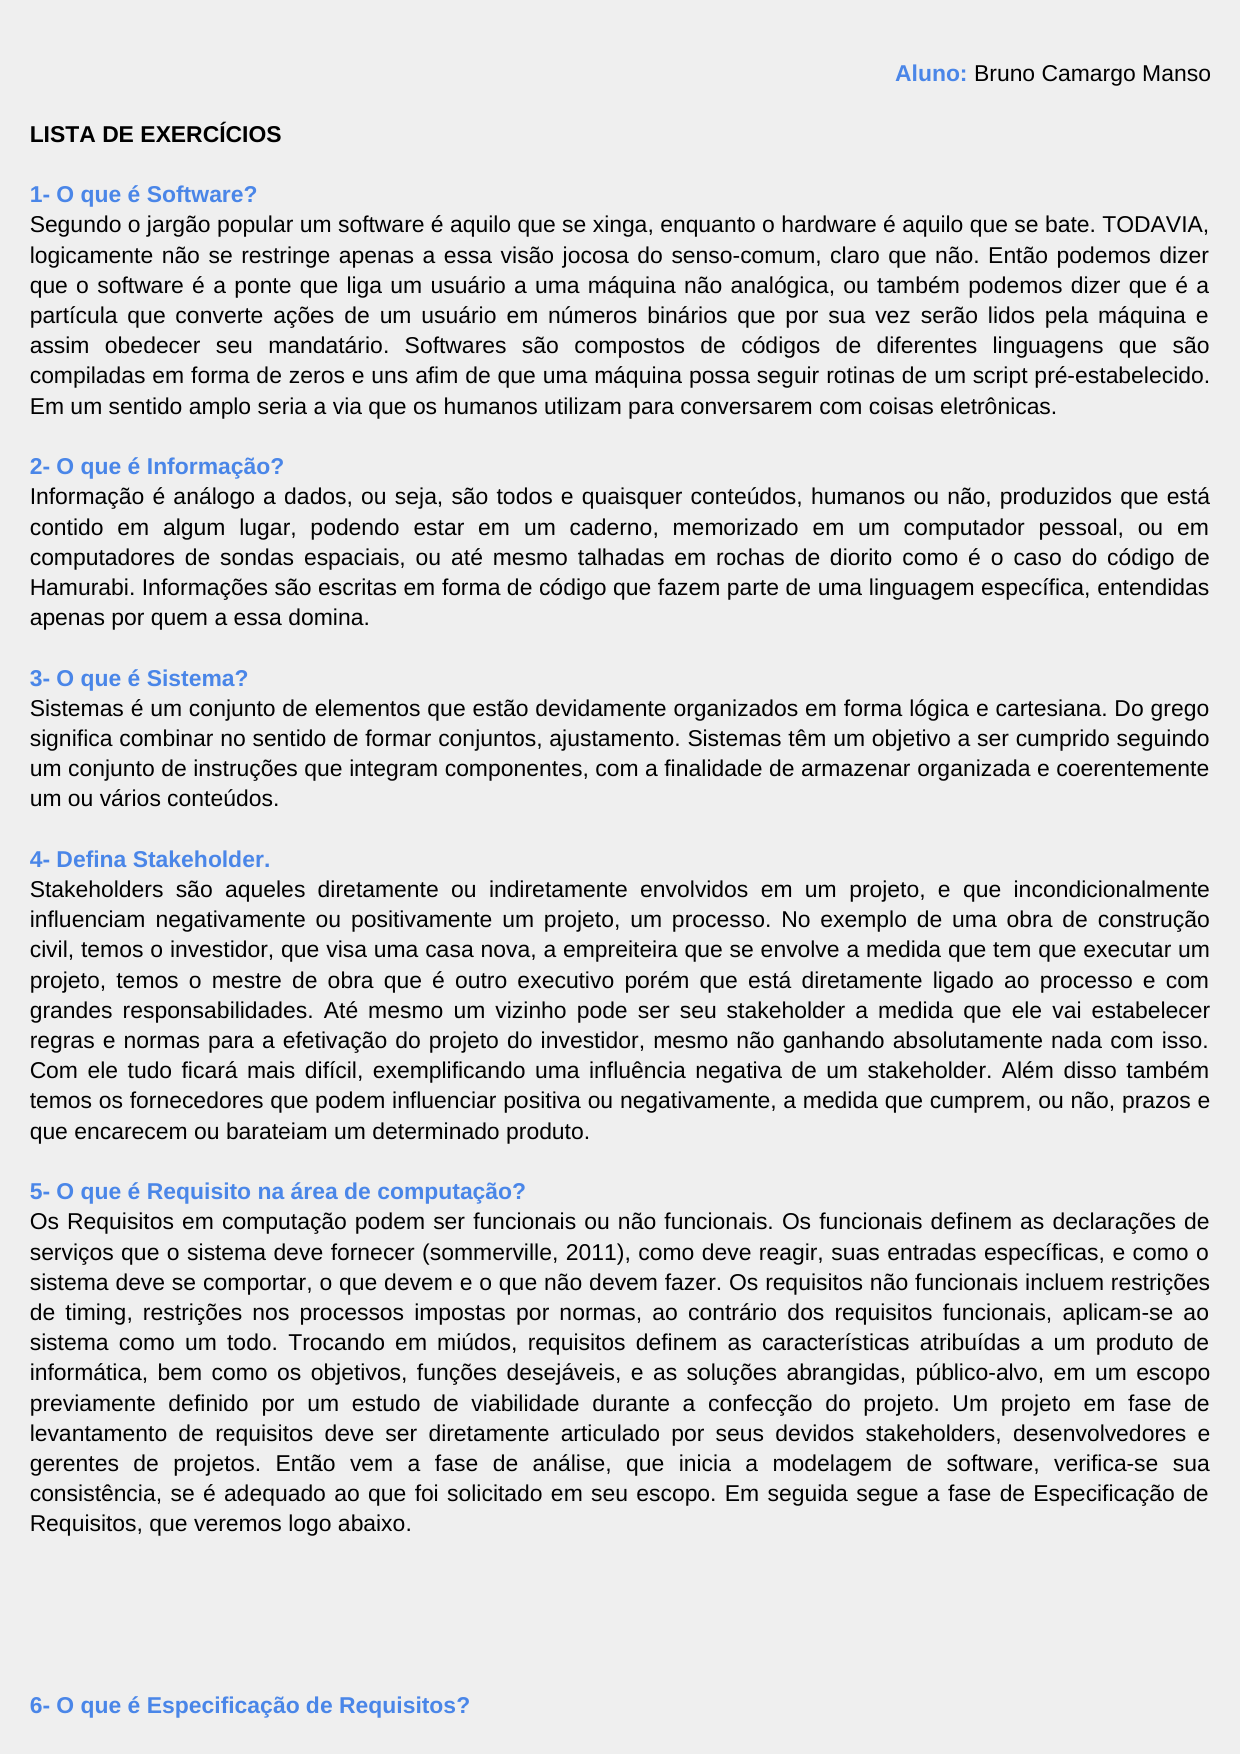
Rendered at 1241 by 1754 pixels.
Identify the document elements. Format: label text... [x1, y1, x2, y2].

text Os Requisitos em computação podem ser funcionais ou não funcionais. Os funcionais definem as declarações de serviços que o sistema deve fornecer (sommerville, 2011), como deve reagir, suas entradas específicas, e como o sistema deve se comportar, o que devem e o que não devem fazer. Os requisitos não funcionais incluem restrições de timing, restrições nos processos impostas por normas, ao contrário dos requisitos funcionais, aplicam-se ao sistema como um todo. Trocando em miúdos, requisitos definem as características atribuídas a um produto de informática, bem como os objetivos, funções desejáveis, e as soluções abrangidas, público-alvo, em um escopo previamente definido por um estudo de viabilidade durante a confecção do projeto. Um projeto em fase de levantamento de requisitos deve ser diretamente articulado por seus devidos stakeholders, desenvolvedores e gerentes de projetos. Então vem a fase de análise, que inicia a modelagem de software, verifica-se sua consistência, se é adequado ao que foi solicitado em seu escopo. Em seguida segue a fase de Especificação de Requisitos, que veremos logo abaixo. [29, 1208, 1211, 1537]
text 2- O que é Informação? [29, 453, 1211, 479]
text 1- O que é Software? [29, 181, 1211, 208]
text 5- O que é Requisito na área de computação? [29, 1178, 1211, 1204]
text 3- O que é Sistema? [29, 664, 1211, 691]
text Aluno: Bruno Camargo Manso [29, 60, 1211, 87]
text 6- O que é Especificação de Requisitos? [29, 1692, 1211, 1718]
text Informação é análogo a dados, ou seja, são todos e quaisquer conteúdos, humanos ou não, produzidos que está contido em algum lugar, podendo estar em um caderno, memorizado em um computador pessoal, ou em computadores de sondas espaciais, ou até mesmo talhadas em rochas de diorito como é o caso do código de Hamurabi. Informações são escritas em forma de código que fazem parte de uma linguagem específica, entendidas apenas por quem a essa domina. [29, 483, 1211, 631]
text 4- Defina Stakeholder. [29, 846, 1211, 872]
text Segundo o jargão popular um software é aquilo que se xinga, enquanto o hardware é aquilo que se bate. TODAVIA, logicamente não se restringe apenas a essa visão jocosa do senso-comum, claro que não. Então podemos dizer que o software é a ponte que liga um usuário a uma máquina não analógica, ou também podemos dizer que é a partícula que converte ações de um usuário em números binários que por sua vez serão lidos pela máquina e assim obedecer seu mandatário. Softwares são compostos de códigos de diferentes linguagens que são compiladas em forma de zeros e uns afim de que uma máquina possa seguir rotinas de um script pré-estabelecido. Em um sentido amplo seria a via que os humanos utilizam para conversarem com coisas eletrônicas. [29, 211, 1211, 419]
text LISTA DE EXERCÍCIOS [29, 121, 1211, 147]
text Sistemas é um conjunto de elementos que estão devidamente organizados em forma lógica e cartesiana. Do grego significa combinar no sentido de formar conjuntos, ajustamento. Sistemas têm um objetivo a ser cumprido seguindo um conjunto de instruções que integram componentes, com a finalidade de armazenar organizada e coerentemente um ou vários conteúdos. [29, 695, 1211, 812]
text Stakeholders são aqueles diretamente ou indiretamente envolvidos em um projeto, e que incondicionalmente influenciam negativamente ou positivamente um projeto, um processo. No exemplo de uma obra de construção civil, temos o investidor, que visa uma casa nova, a empreiteira que se envolve a medida que tem que executar um projeto, temos o mestre de obra que é outro executivo porém que está diretamente ligado ao processo e com grandes responsabilidades. Até mesmo um vizinho pode ser seu stakeholder a medida que ele vai estabelecer regras e normas para a efetivação do projeto do investidor, mesmo não ganhando absolutamente nada com isso. Com ele tudo ficará mais difícil, exemplificando uma influência negativa de um stakeholder. Além disso também temos os fornecedores que podem influenciar positiva ou negativamente, a medida que cumprem, ou não, prazos e que encarecem ou barateiam um determinado produto. [29, 876, 1211, 1144]
